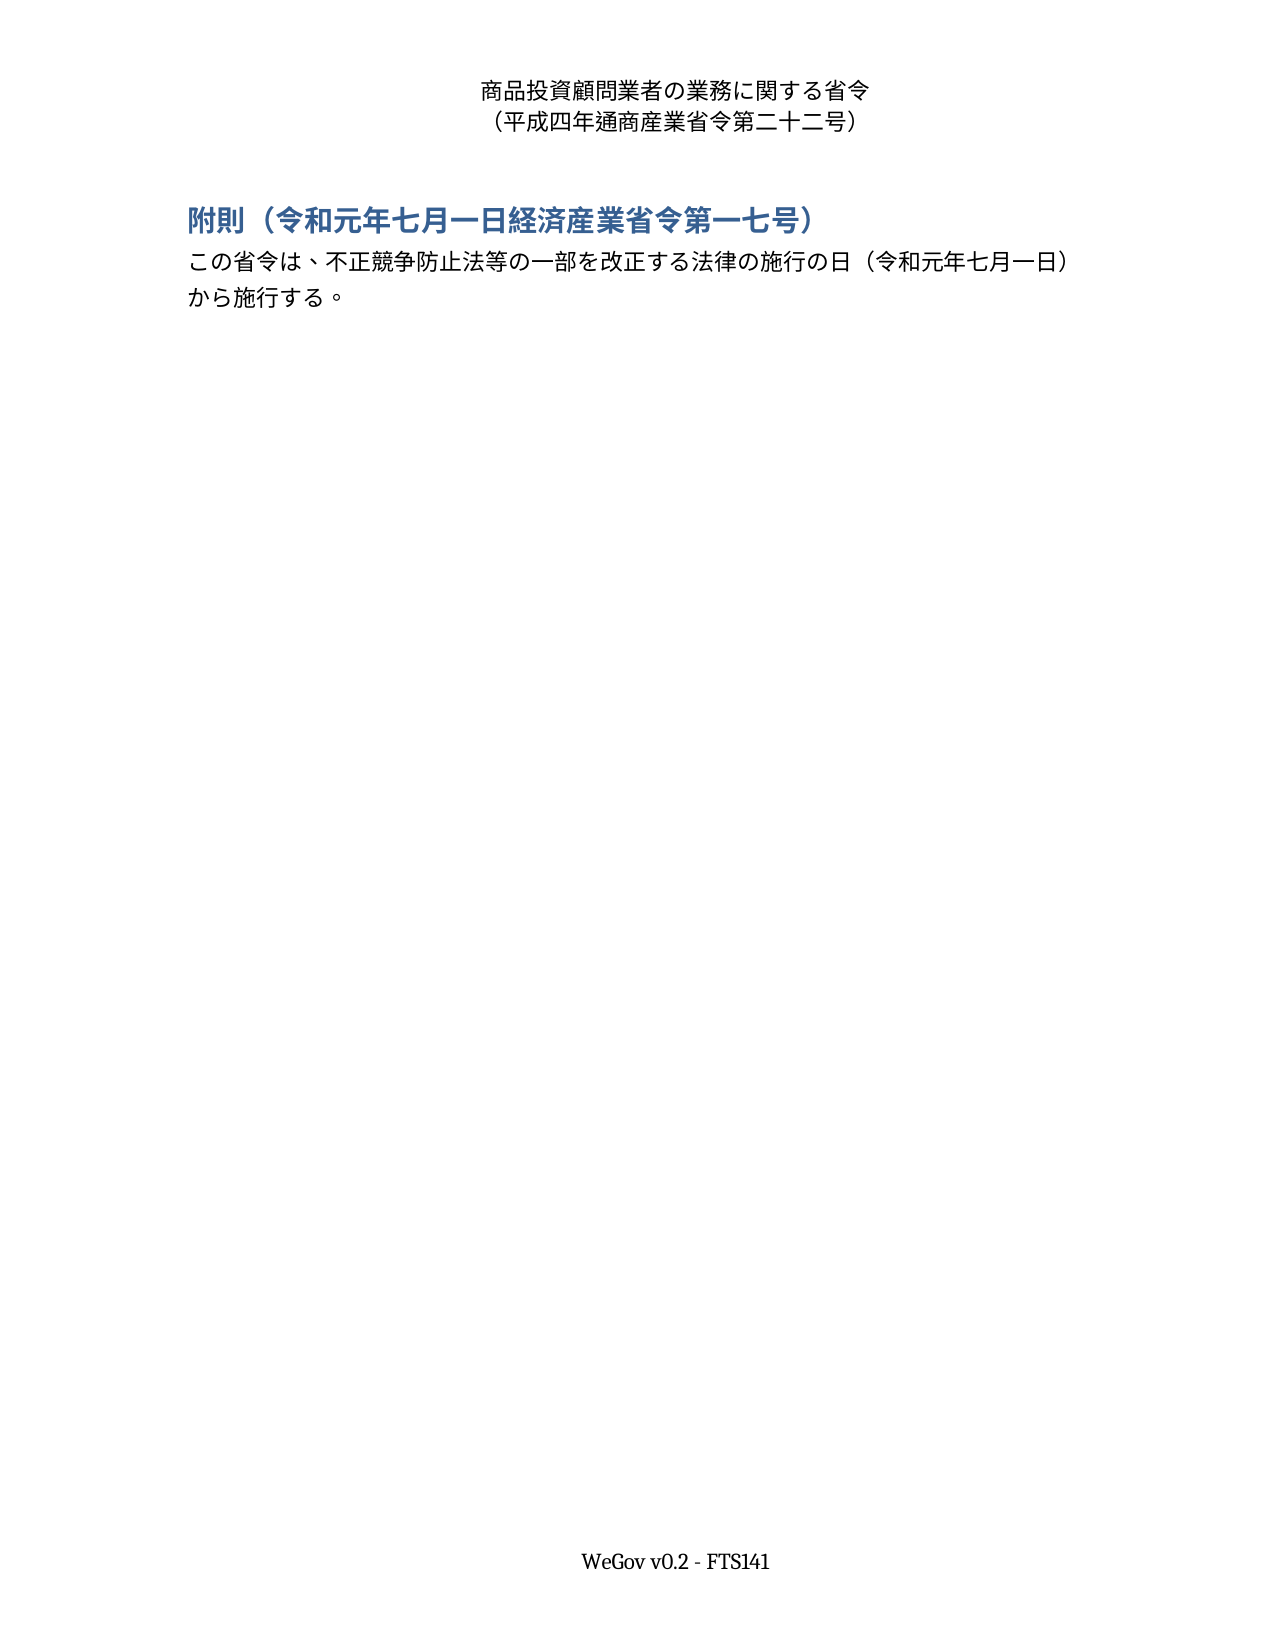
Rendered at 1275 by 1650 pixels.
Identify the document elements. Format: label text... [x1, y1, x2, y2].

text この省令は、不正競争防止法等の一部を改正する法律の施行の日（令和元年七月一日）から施行する。 [187, 246, 1087, 313]
subtitle 附則（令和元年七月一日経済産業省令第一七号） [187, 200, 1087, 240]
